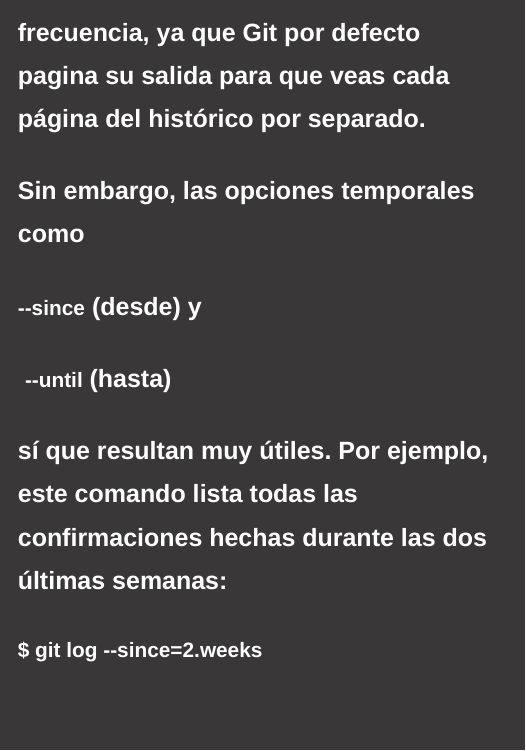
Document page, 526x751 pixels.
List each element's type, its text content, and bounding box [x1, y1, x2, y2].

text Sin embargo, las opciones temporales como [18, 176, 507, 248]
text --until (hasta) [18, 364, 507, 393]
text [18, 18, 507, 133]
text sí que resultan muy útiles. Por ejemplo, este comando lista todas las confirmaciones hechas durante las dos últimas semanas: [18, 436, 507, 594]
text $ git log --since=2.weeks [18, 638, 507, 662]
text --since (desde) y [18, 292, 507, 320]
